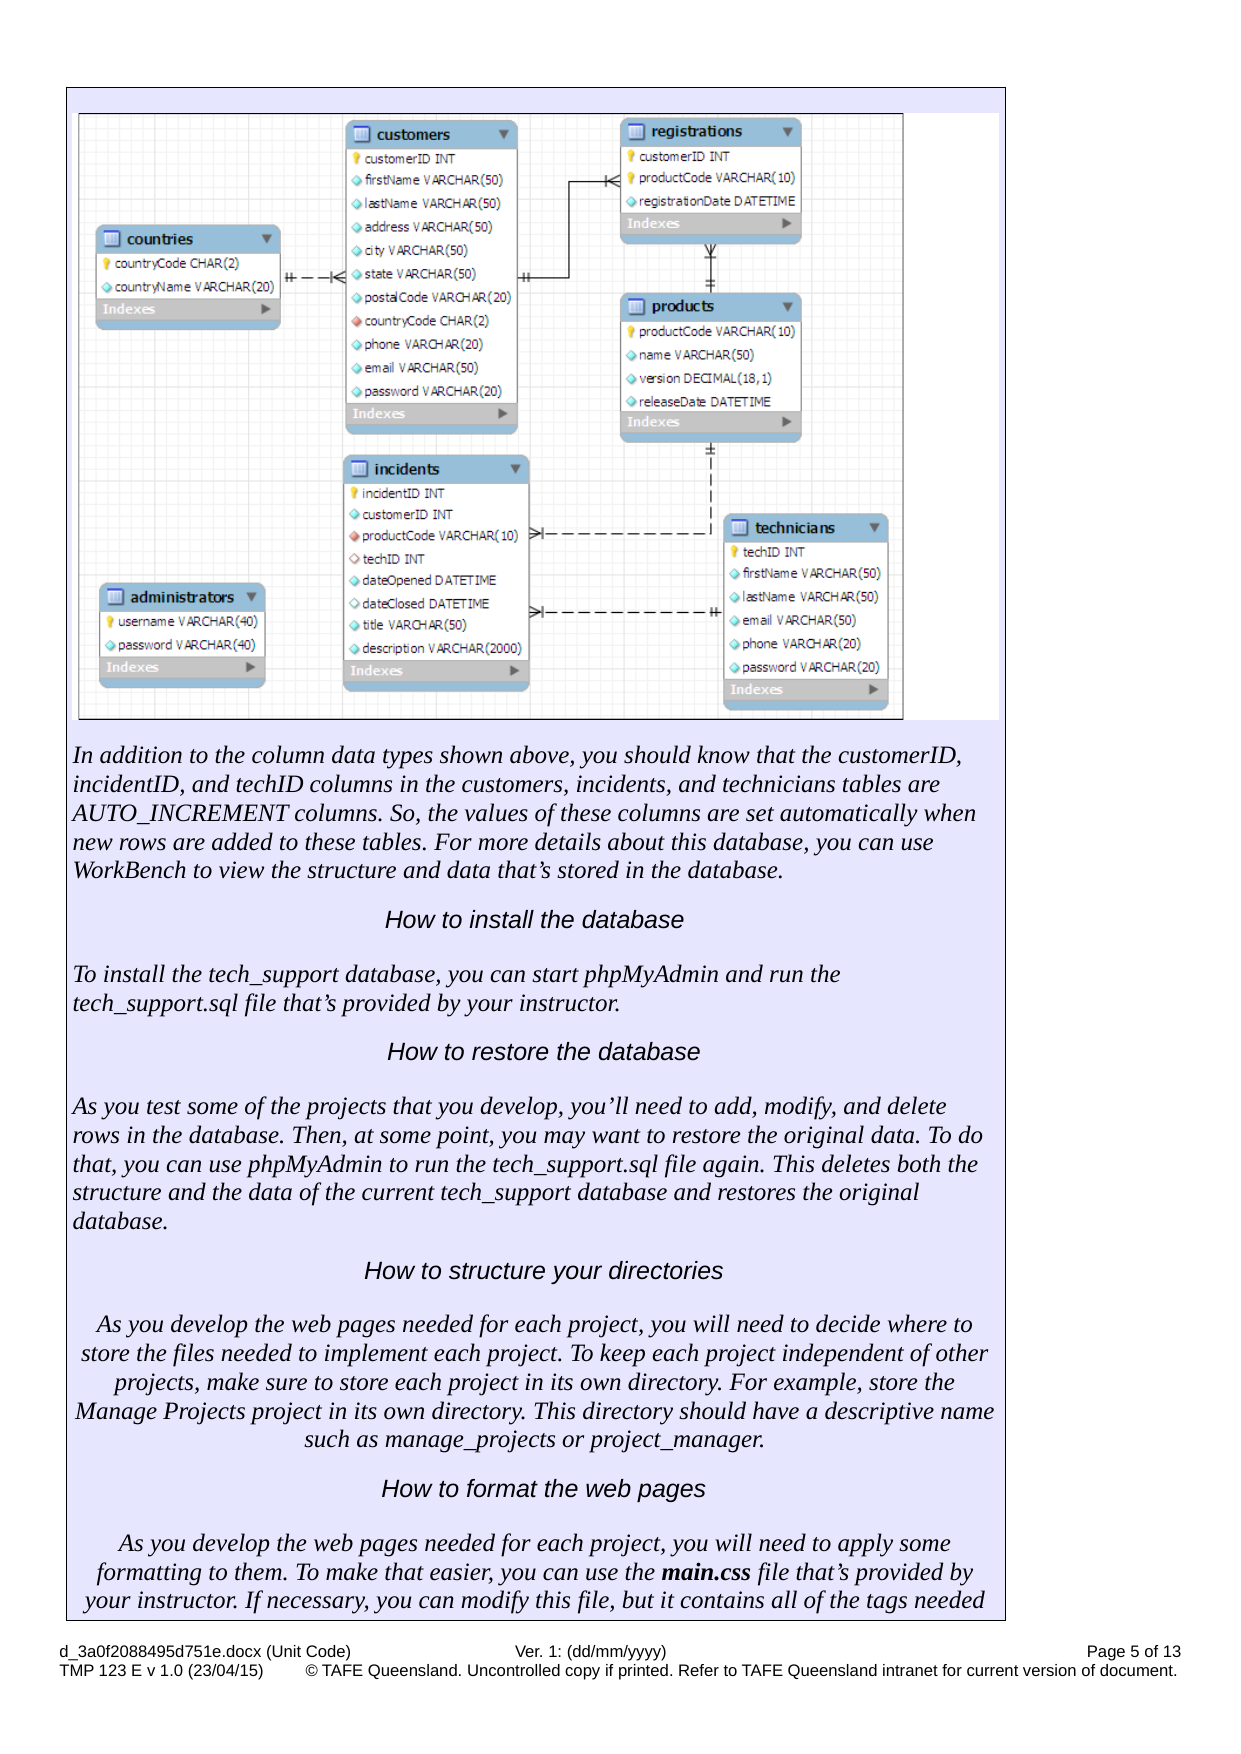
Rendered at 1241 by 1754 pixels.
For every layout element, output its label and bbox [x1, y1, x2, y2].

picture [78, 113, 904, 720]
table_cell [67, 88, 1005, 1620]
